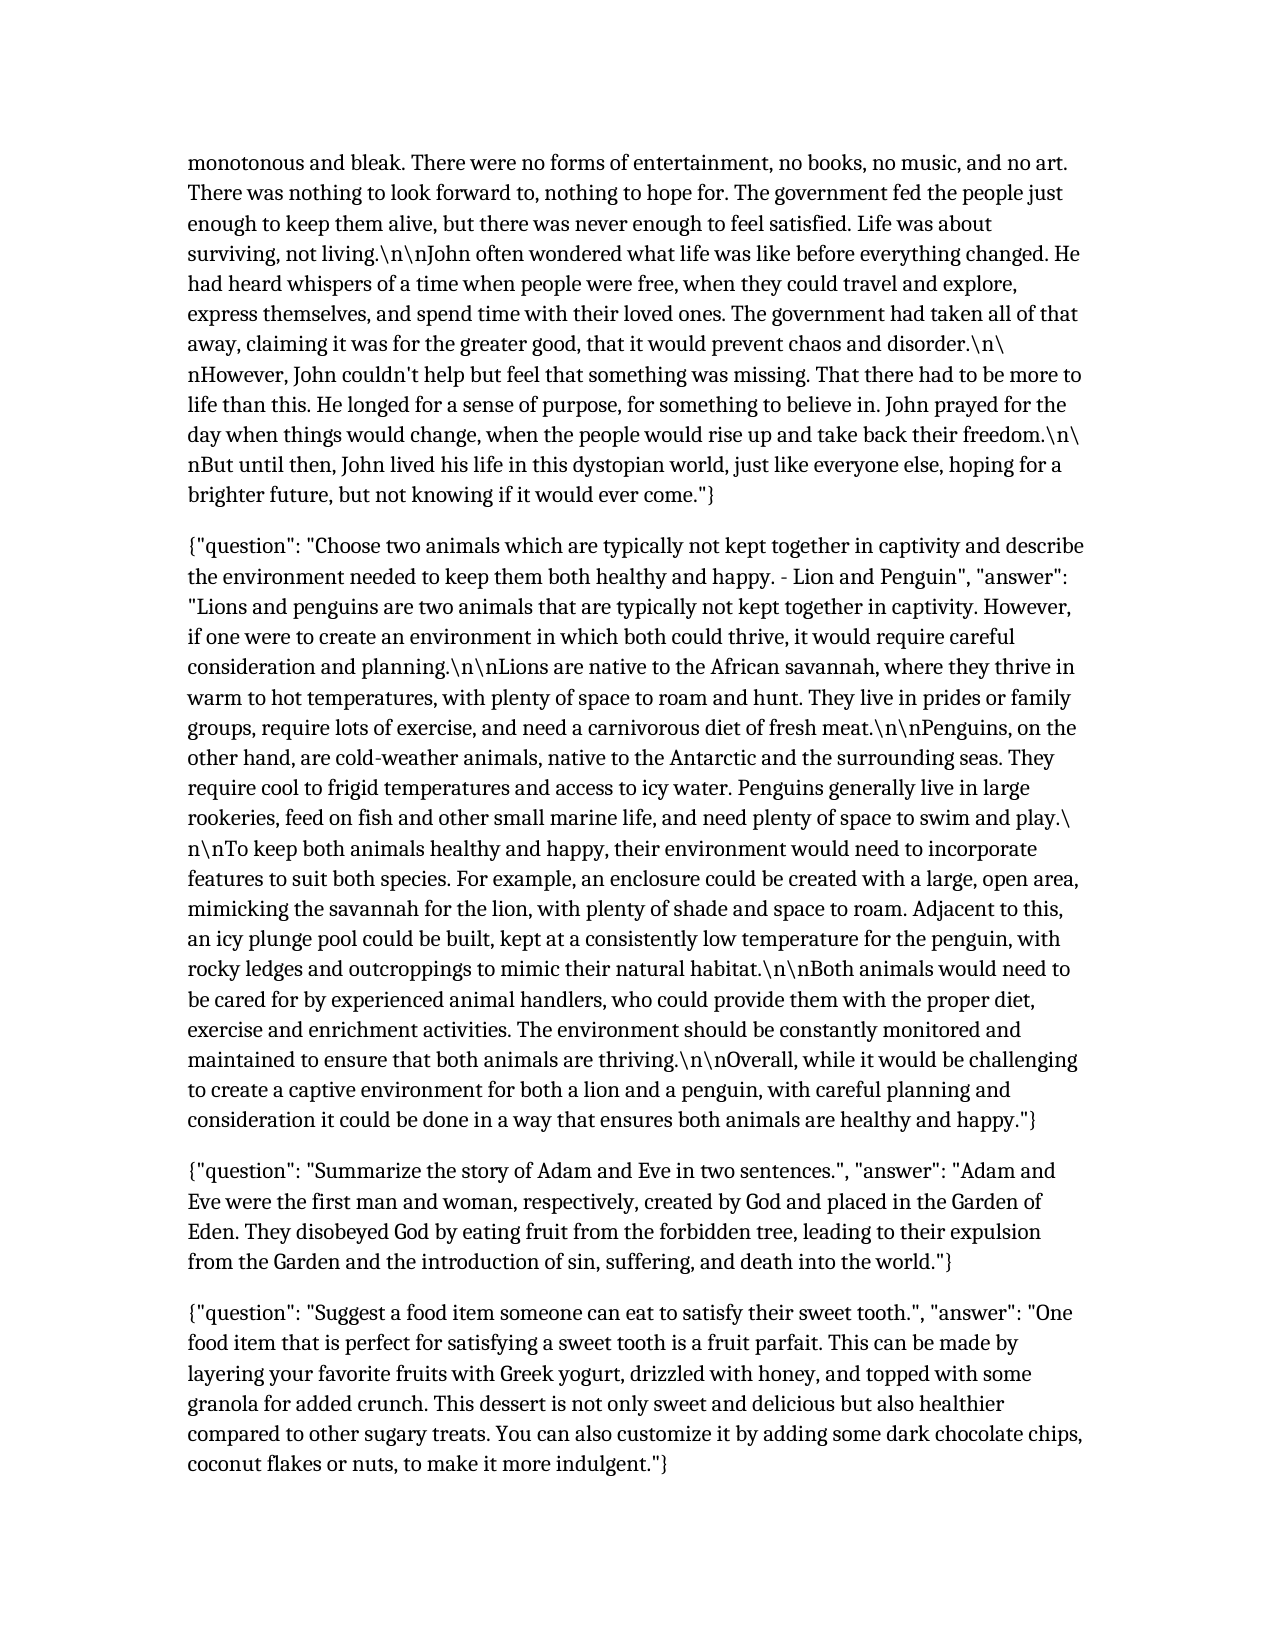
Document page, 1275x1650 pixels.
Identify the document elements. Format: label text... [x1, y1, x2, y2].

text {"question": "Choose two animals which are typically not kept together in captivity and describe the environment needed to keep them both healthy and happy. - Lion and Penguin", "answer": "Lions and penguins are two animals that are typically not kept together in captivity. However, if one were to create an environment in which both could thrive, it would require careful consideration and planning.\n\nLions are native to the African savannah, where they thrive in warm to hot temperatures, with plenty of space to roam and hunt. They live in prides or family groups, require lots of exercise, and need a carnivorous diet of fresh meat.\n\nPenguins, on the other hand, are cold-weather animals, native to the Antarctic and the surrounding seas. They require cool to frigid temperatures and access to icy water. Penguins generally live in large rookeries, feed on fish and other small marine life, and need plenty of space to swim and play.\n\nTo keep both animals healthy and happy, their environment would need to incorporate features to suit both species. For example, an enclosure could be created with a large, open area, mimicking the savannah for the lion, with plenty of shade and space to roam. Adjacent to this, an icy plunge pool could be built, kept at a consistently low temperature for the penguin, with rocky ledges and outcroppings to mimic their natural habitat.\n\nBoth animals would need to be cared for by experienced animal handlers, who could provide them with the proper diet, exercise and enrichment activities. The environment should be constantly monitored and maintained to ensure that both animals are thriving.\n\nOverall, while it would be challenging to create a captive environment for both a lion and a penguin, with careful planning and consideration it could be done in a way that ensures both animals are healthy and happy."} [187, 533, 1087, 1134]
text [187, 150, 1087, 509]
text {"question": "Summarize the story of Adam and Eve in two sentences.", "answer": "Adam and Eve were the first man and woman, respectively, created by God and placed in the Garden of Eden. They disobeyed God by eating fruit from the forbidden tree, leading to their expulsion from the Garden and the introduction of sin, suffering, and death into the world."} [187, 1158, 1087, 1275]
text {"question": "Suggest a food item someone can eat to satisfy their sweet tooth.", "answer": "One food item that is perfect for satisfying a sweet tooth is a fruit parfait. This can be made by layering your favorite fruits with Greek yogurt, drizzled with honey, and topped with some granola for added crunch. This dessert is not only sweet and delicious but also healthier compared to other sugary treats. You can also customize it by adding some dark chocolate chips, coconut flakes or nuts, to make it more indulgent."} [187, 1300, 1087, 1477]
